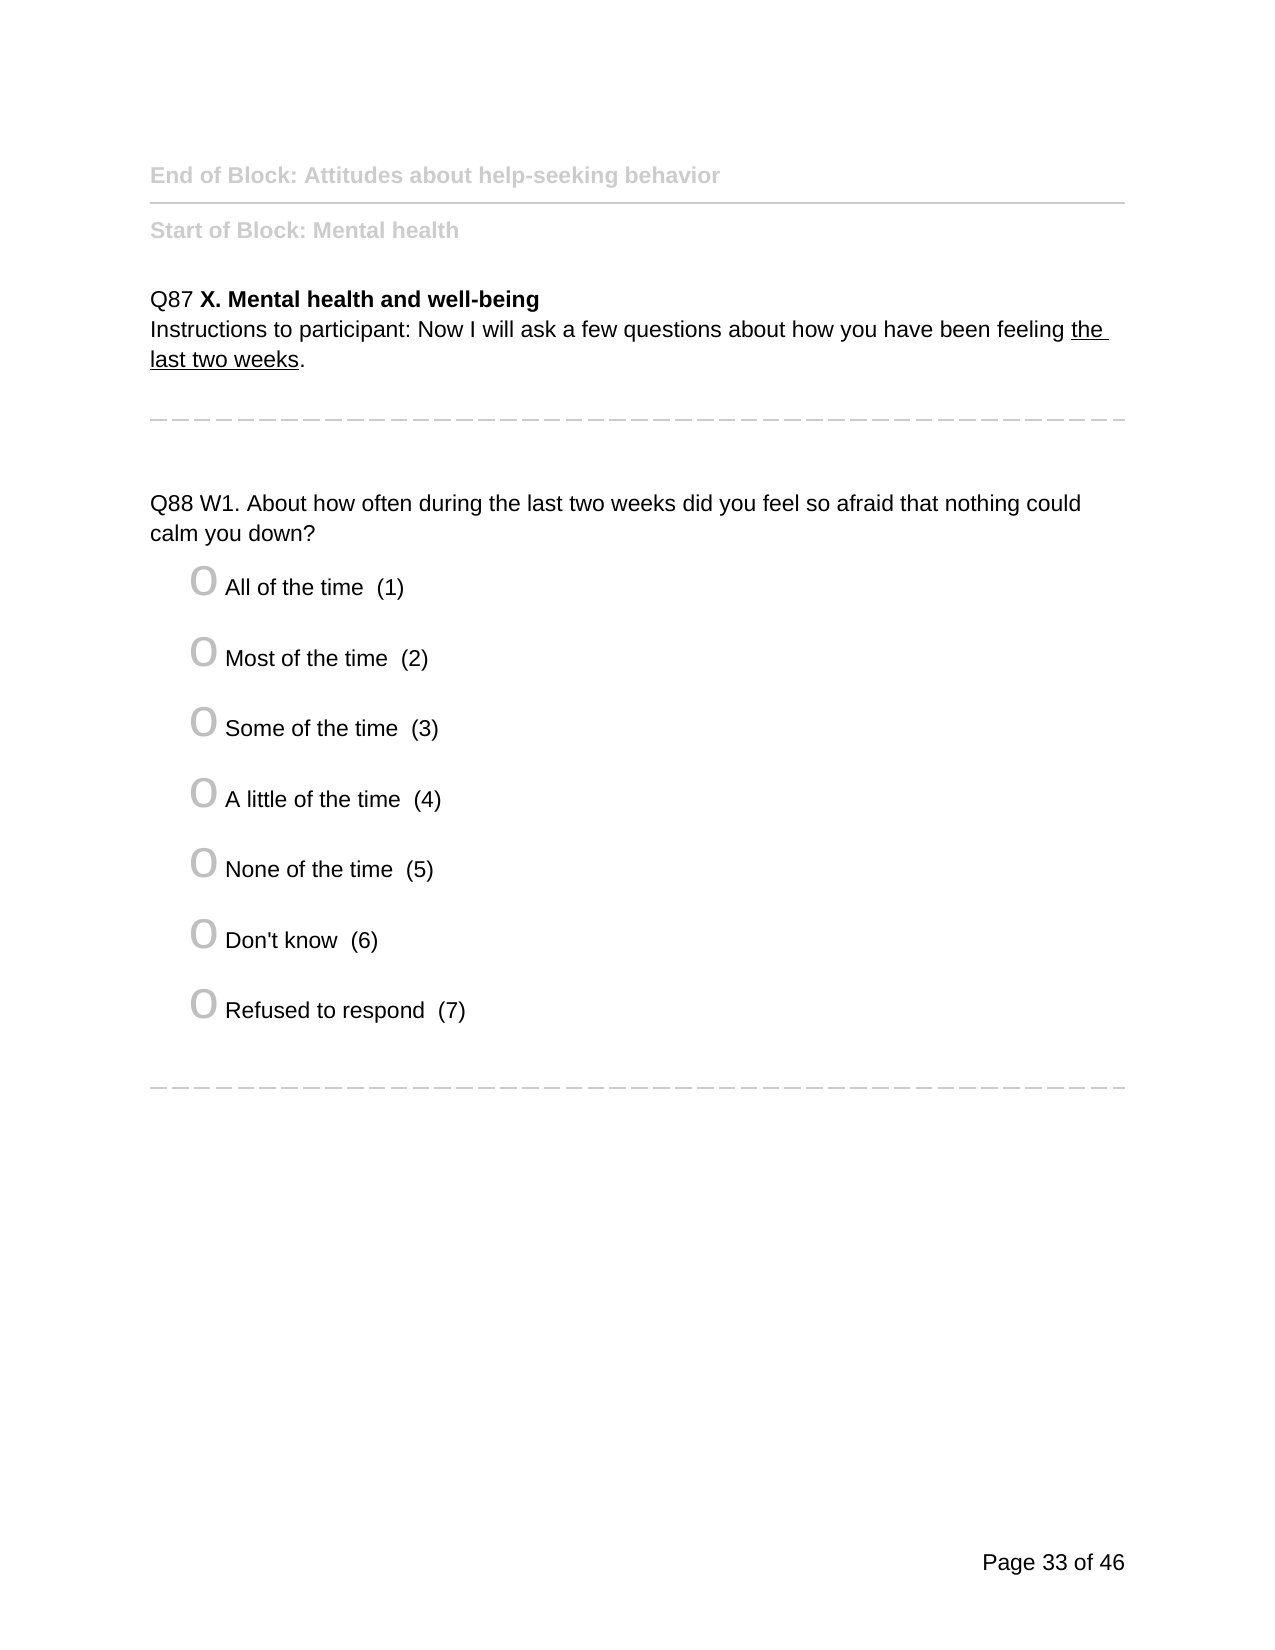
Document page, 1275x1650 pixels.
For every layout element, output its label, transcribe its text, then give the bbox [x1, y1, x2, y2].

text Q88 W1. About how often during the last two weeks did you feel so afraid that nothing could calm you down? [150, 490, 1125, 547]
text Start of Block: Mental health [150, 217, 1125, 243]
list A little of the time (4) [187, 762, 1125, 823]
list All of the time (1) [187, 551, 1125, 612]
list Some of the time (3) [187, 692, 1125, 753]
list Don't know (6) [187, 903, 1125, 964]
list None of the time (5) [187, 833, 1125, 894]
text Q87 X. Mental health and well-being Instructions to participant: Now I will ask a few questions about how you have been feeling the last two weeks. [150, 286, 1125, 372]
list Most of the time (2) [187, 621, 1125, 682]
list Refused to respond (7) [187, 974, 1125, 1035]
text End of Block: Attitudes about help-seeking behavior [150, 162, 1125, 189]
